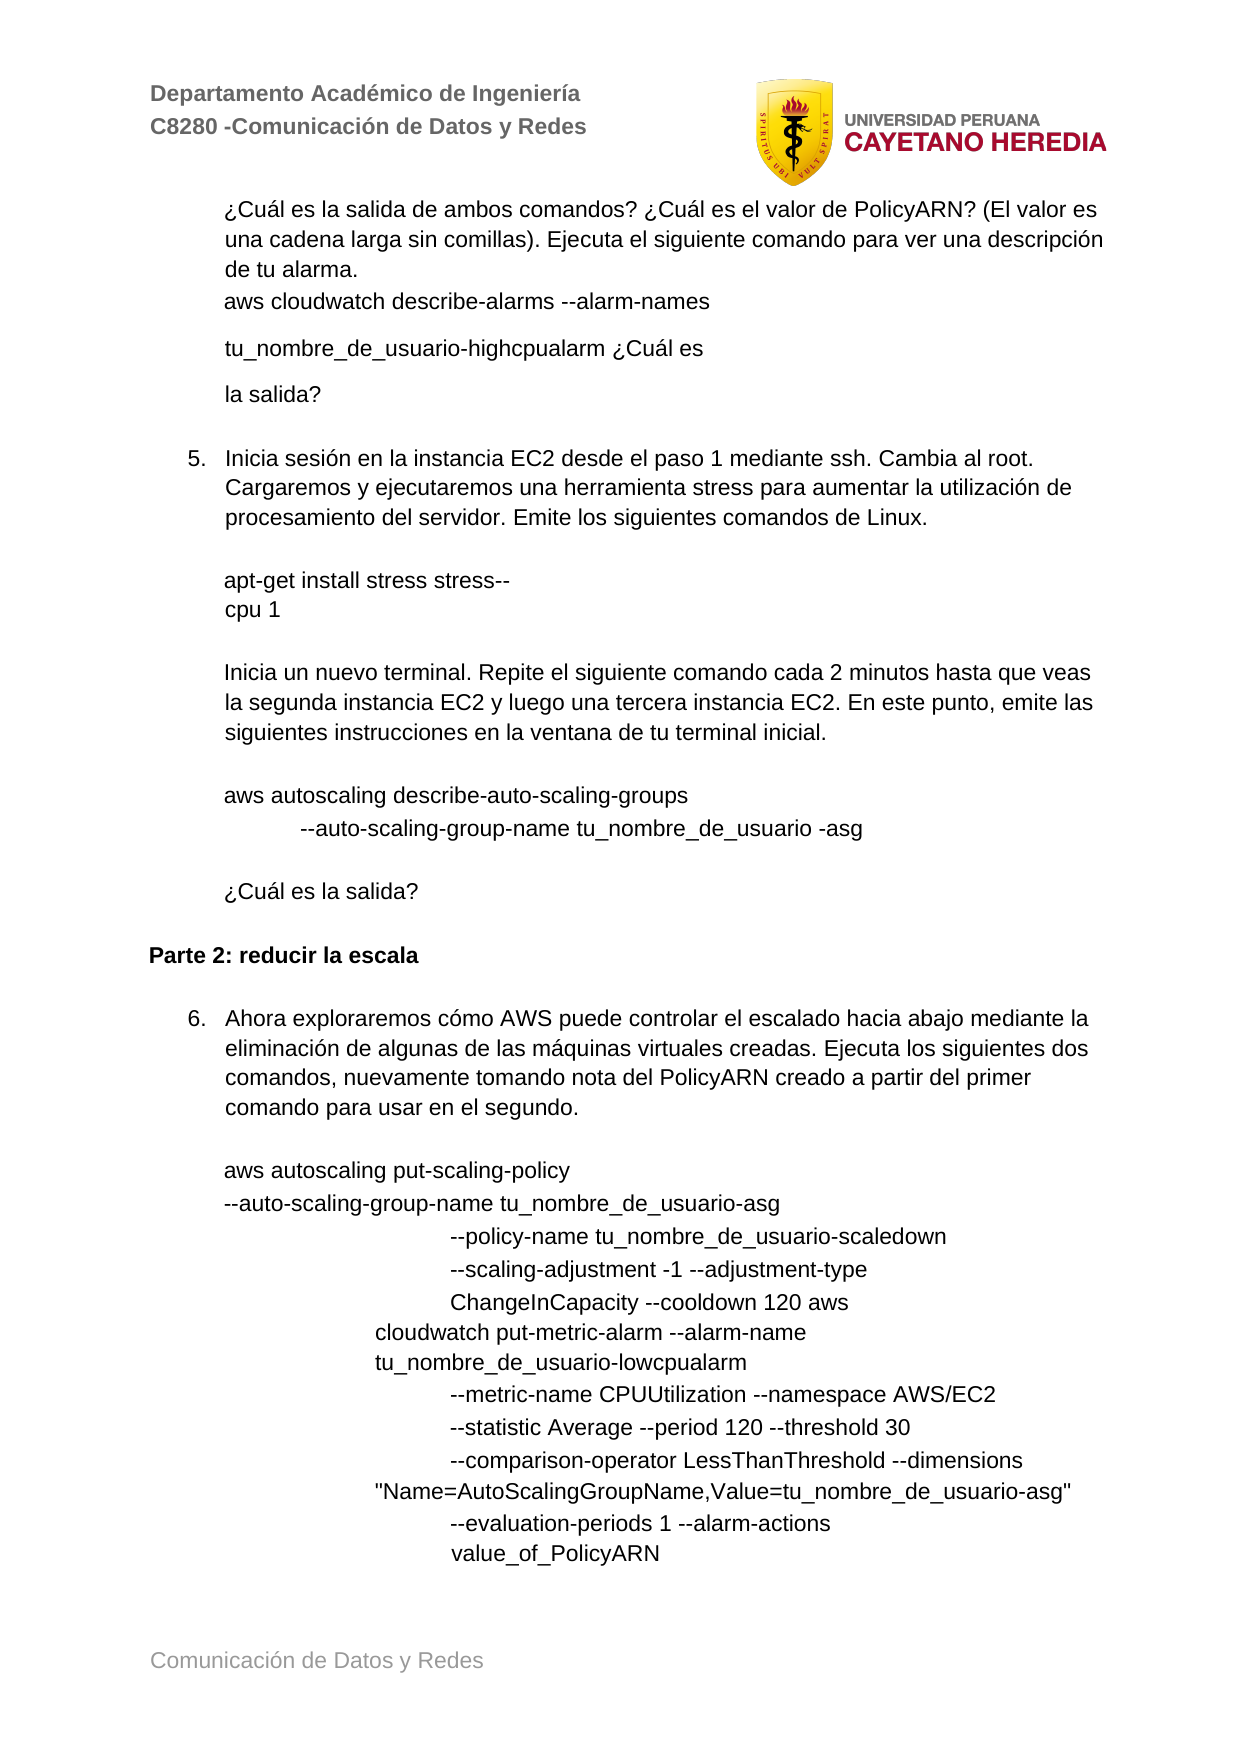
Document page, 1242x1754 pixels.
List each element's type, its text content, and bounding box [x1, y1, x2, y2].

text --scaling-adjustment -1 --adjustment-type [252, 1256, 1066, 1283]
text --policy-name tu_nombre_de_usuario-scaledown [450, 1223, 1107, 1249]
text --auto-scaling-group-name tu_nombre_de_usuario -asg [300, 815, 1107, 841]
text ¿Cuál es la salida de ambos comandos? ¿Cuál es el valor de PolicyARN? (El valor es una cadena larga sin comillas). Ejecuta el siguiente comando para ver una descripción de tu alarma. [223, 196, 1107, 282]
text apt-get install stress stress--cpu 1 [223, 567, 542, 623]
text --metric-name CPUUtilization --namespace AWS/EC2 [450, 1381, 1107, 1407]
text --auto-scaling-group-name tu_nombre_de_usuario-asg [223, 1190, 1107, 1216]
text "Name=AutoScalingGroupName,Value=tu_nombre_de_usuario-asg" [150, 1478, 1071, 1504]
text --evaluation-periods 1 --alarm-actions value_of_PolicyARN [450, 1510, 1039, 1566]
text aws cloudwatch describe-alarms --alarm-names tu_nombre_de_usuario-highcpualarm ¿Cuál es la salida? [223, 288, 711, 408]
text ¿Cuál es la salida? [223, 878, 1107, 904]
text aws autoscaling describe-auto-scaling-groups [223, 782, 1107, 808]
text --comparison-operator LessThanThreshold --dimensions [450, 1447, 1107, 1473]
text 5. Inicia sesión en la instancia EC2 desde el paso 1 mediante ssh. Cambia al root. Cargaremos y ejecutaremos una herramienta stress para aumentar la utilización de procesamiento del servidor. Emite los siguientes comandos de Linux. [187, 444, 1107, 530]
text Inicia un nuevo terminal. Repite el siguiente comando cada 2 minutos hasta que veas la segunda instancia EC2 y luego una tercera instancia EC2. En este punto, emite las siguientes instrucciones en la ventana de tu terminal inicial. [223, 659, 1107, 745]
text 6. Ahora exploraremos cómo AWS puede controlar el escalado hacia abajo mediante la eliminación de algunas de las máquinas virtuales creadas. Ejecuta los siguientes dos comandos, nuevamente tomando nota del PolicyARN creado a partir del primer comando para usar en el segundo. [187, 1005, 1107, 1120]
text --statistic Average --period 120 --threshold 30 [252, 1414, 1108, 1440]
picture [756, 79, 1107, 186]
text aws autoscaling put-scaling-policy [223, 1157, 1107, 1183]
text ChangeInCapacity --cooldown 120 aws cloudwatch put-metric-alarm --alarm-name tu_nombre_de_usuario-lowcpualarm [375, 1289, 853, 1375]
subtitle Parte 2: reducir la escala [148, 942, 1108, 968]
